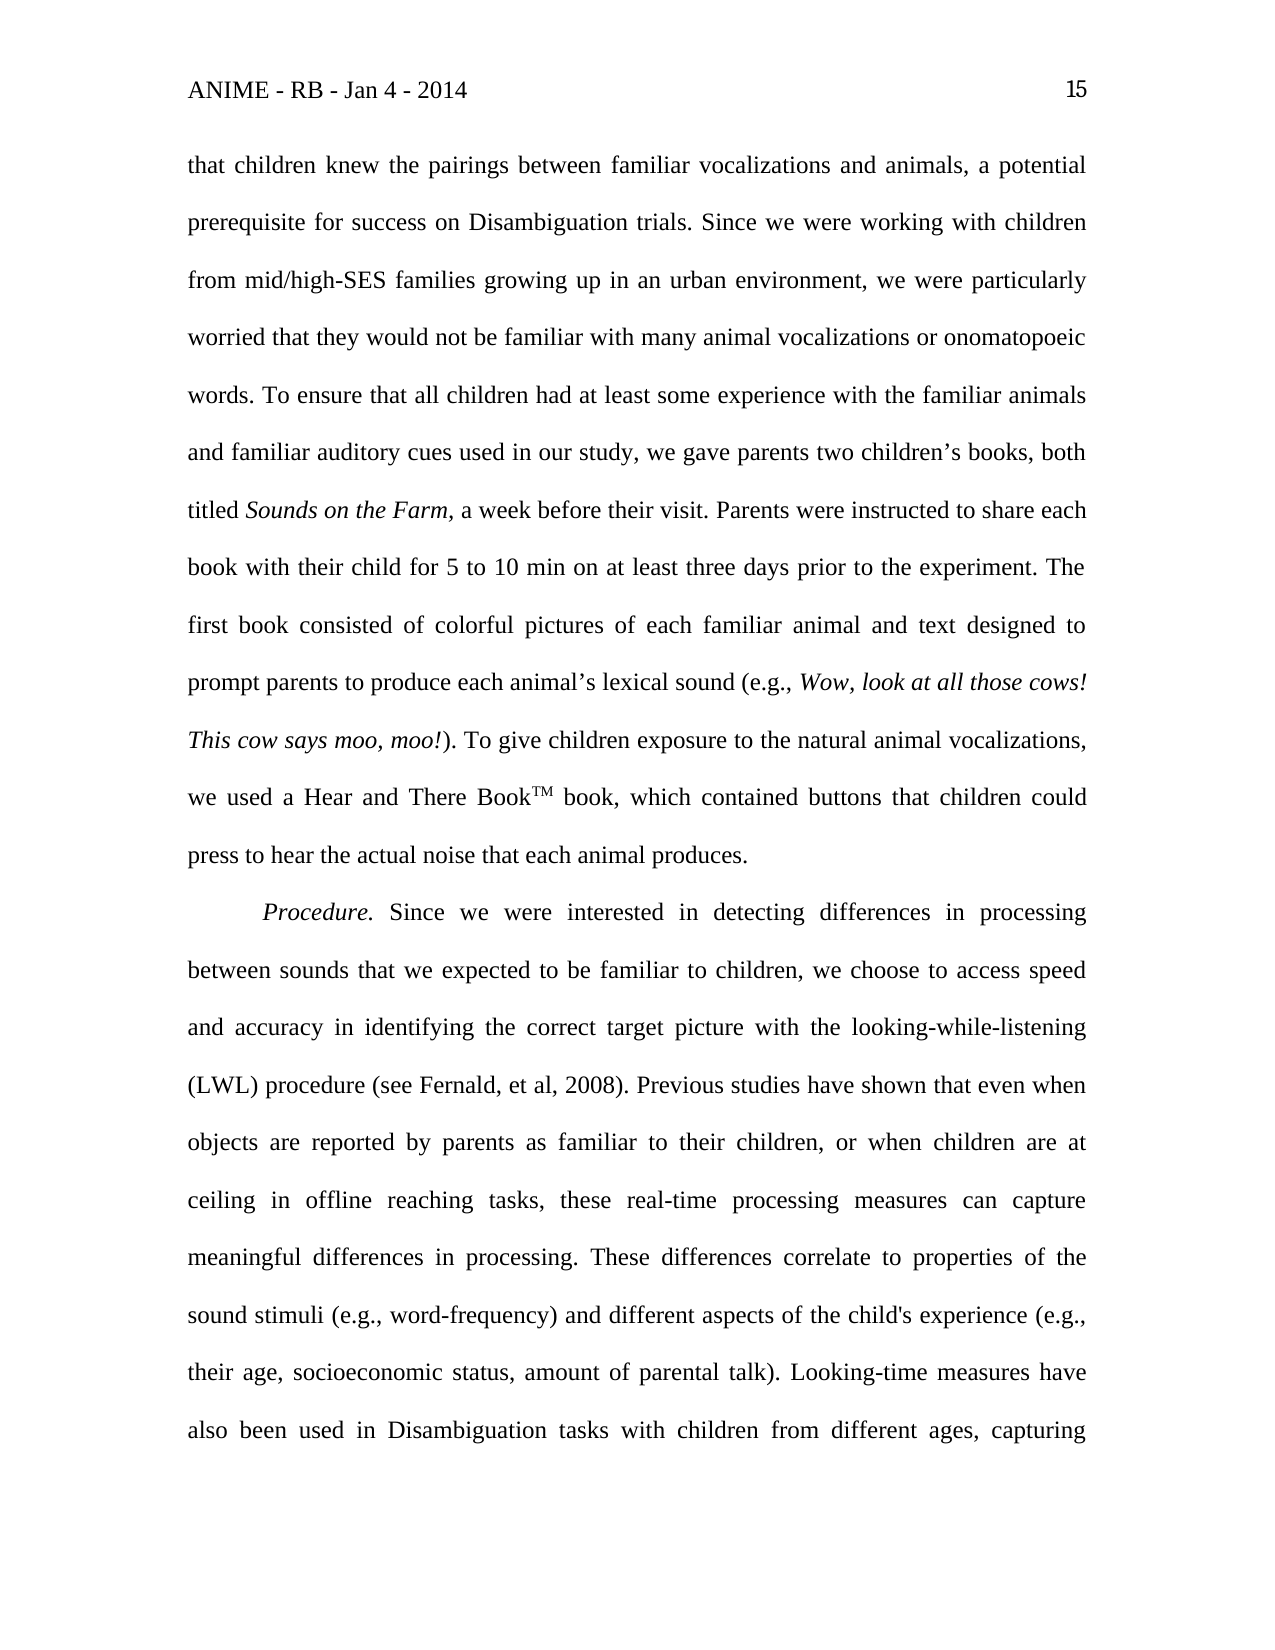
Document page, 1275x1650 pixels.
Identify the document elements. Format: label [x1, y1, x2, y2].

text [187, 150, 1087, 869]
text [187, 897, 1087, 1444]
